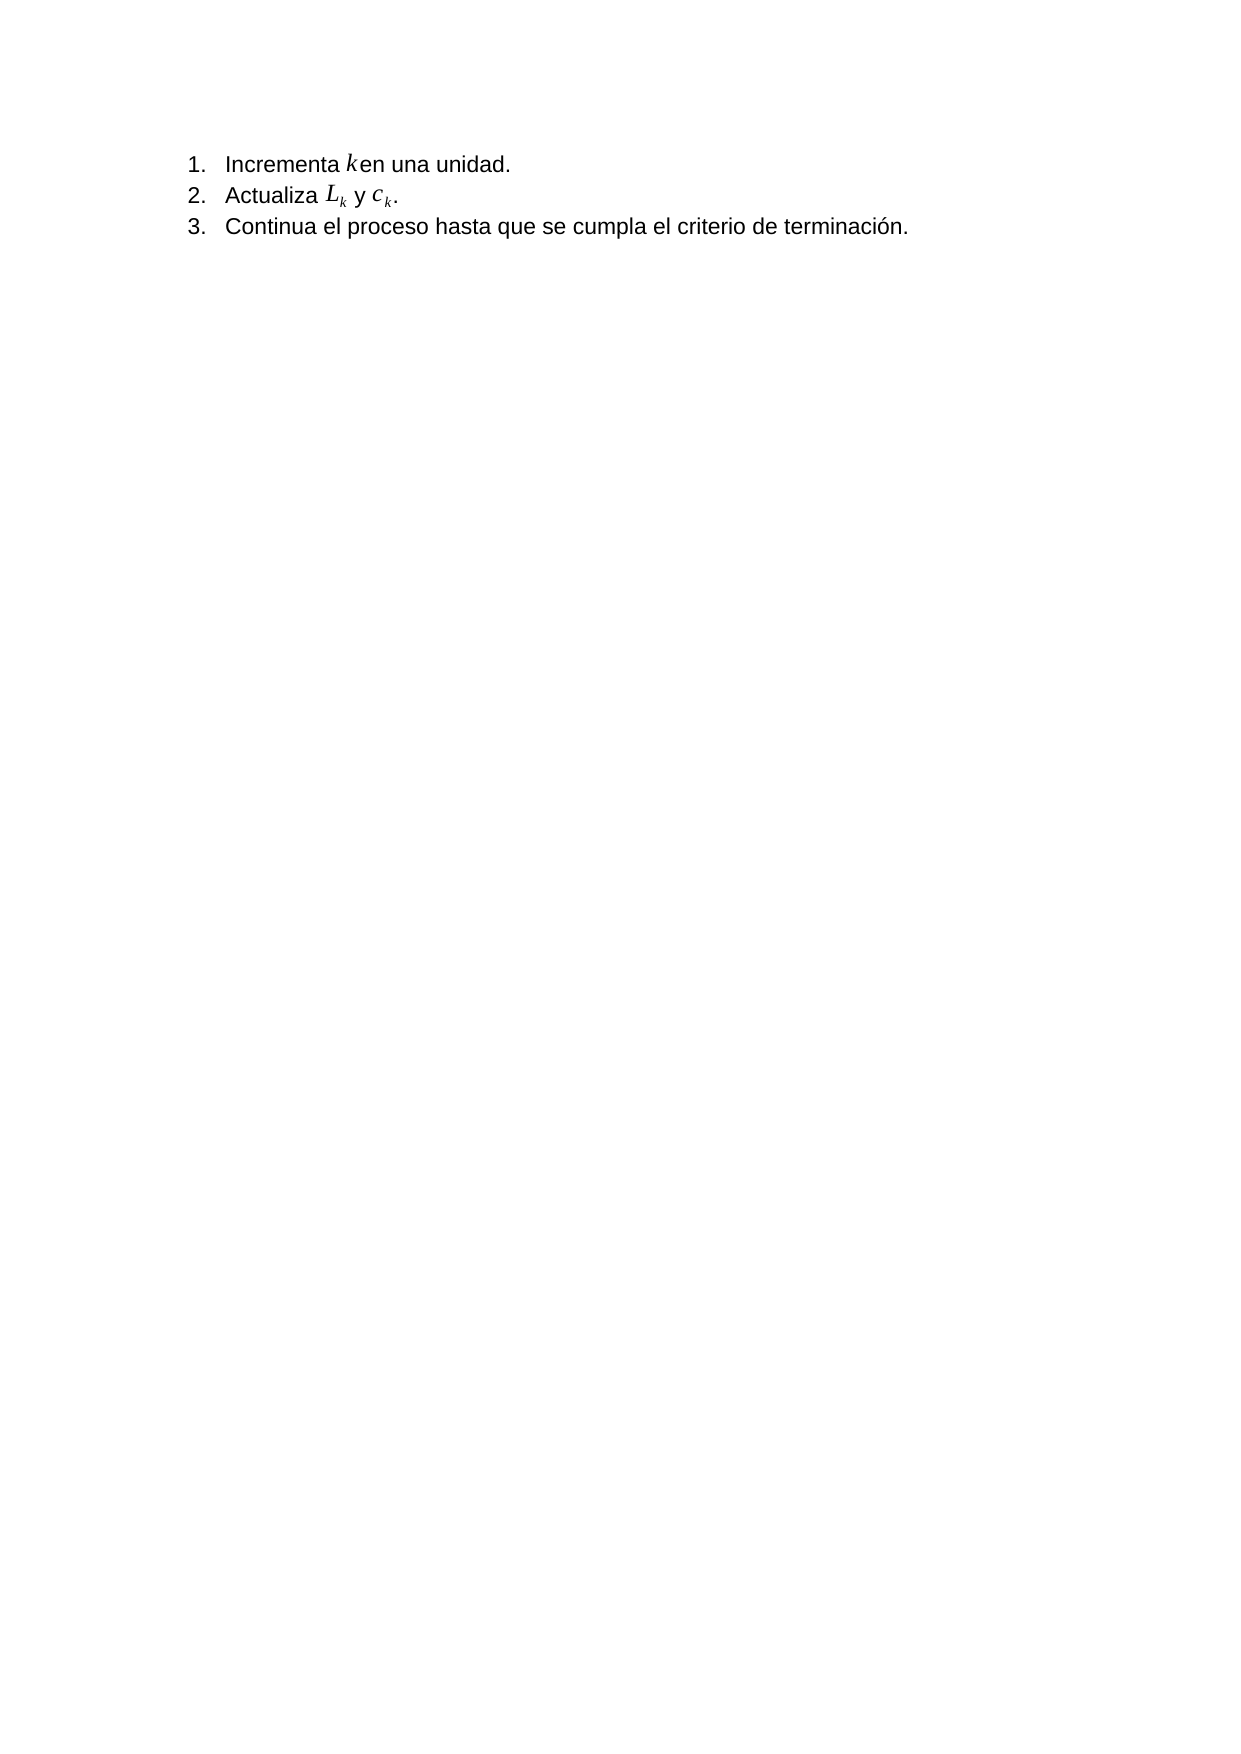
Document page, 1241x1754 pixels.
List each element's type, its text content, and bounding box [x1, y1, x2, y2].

list Actualiza y . [187, 180, 1090, 211]
list Incrementa en una unidad. [187, 150, 1090, 178]
list Continua el proceso hasta que se cumpla el criterio de terminación. [187, 213, 1090, 239]
